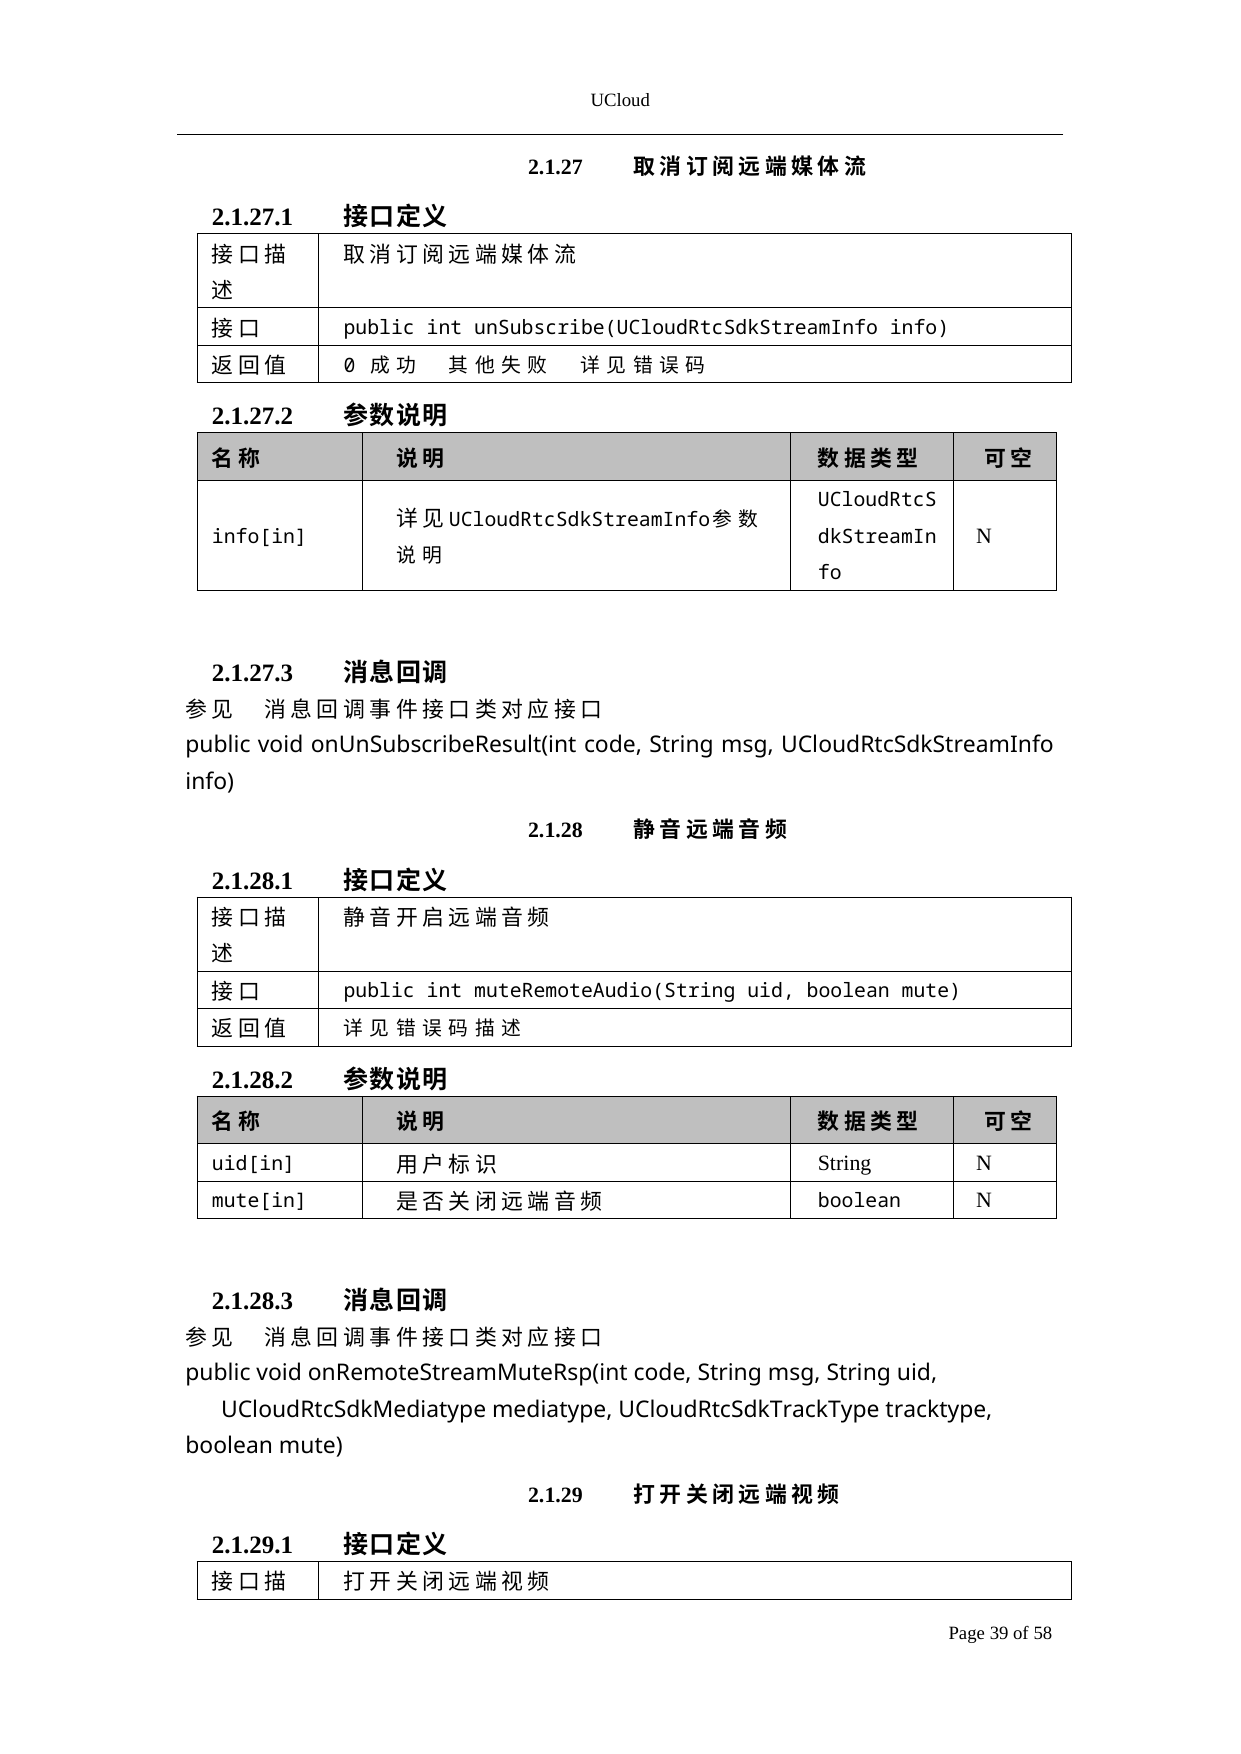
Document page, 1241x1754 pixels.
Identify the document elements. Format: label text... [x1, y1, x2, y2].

table_cell UCloudRtcSdkStreamInfo [791, 481, 953, 590]
table_cell 详见UCloudRtcSdkStreamInfo参数说明 [363, 481, 790, 590]
subtitle 接口定义 [200, 860, 1055, 897]
table_header 打开关闭远端视频 [319, 1562, 1071, 1598]
table_cell 是否关闭远端音频 [363, 1182, 790, 1218]
table_cell public int unSubscribe(UCloudRtcSdkStreamInfo info) [319, 308, 1071, 345]
text public void onUnSubscribeResult(int code, String msg, UCloudRtcSdkStreamInfo info) [185, 726, 1055, 799]
table_cell N [954, 1182, 1056, 1218]
subtitle 静音远端音频 [510, 811, 1032, 848]
table_header 数据类型 [791, 433, 953, 480]
table_cell boolean [791, 1182, 953, 1218]
subtitle 接口定义 [200, 197, 1055, 233]
subtitle 接口定义 [200, 1524, 1055, 1561]
table_header 数据类型 [791, 1097, 953, 1143]
table_cell 接口 [198, 308, 318, 345]
text 参见 消息回调事件接口类对应接口 [185, 1317, 1055, 1354]
table_cell N [954, 1144, 1056, 1181]
table_cell mute[in] [198, 1182, 362, 1218]
table_cell N [954, 481, 1056, 590]
table_header 接口描述 [198, 898, 318, 971]
table_cell 返回值 [198, 1009, 318, 1046]
table_cell public int muteRemoteAudio(String uid, boolean mute) [319, 972, 1071, 1008]
text UCloudRtcSdkMediatype mediatype, UCloudRtcSdkTrackType tracktype, boolean mute) [185, 1390, 1055, 1463]
table_cell info[in] [198, 481, 362, 590]
table_cell 0 成功 其他失败 详见错误码 [319, 346, 1071, 382]
subtitle 参数说明 [200, 1059, 1055, 1096]
table_cell 接口 [198, 972, 318, 1008]
table_cell uid[in] [198, 1144, 362, 1181]
text 参见 消息回调事件接口类对应接口 [185, 689, 1055, 726]
subtitle 取消订阅远端媒体流 [510, 148, 1032, 184]
subtitle 消息回调 [200, 653, 1055, 689]
subtitle 消息回调 [200, 1281, 1055, 1317]
table_header 说明 [363, 1097, 790, 1143]
table_header 说明 [363, 433, 790, 480]
table_cell 用户标识 [363, 1144, 790, 1181]
table_cell String [791, 1144, 953, 1181]
table_header 名称 [198, 433, 362, 480]
table_header 可空 [954, 433, 1056, 480]
table_header 接口描述 [198, 1562, 318, 1598]
table_header 静音开启远端音频 [319, 898, 1071, 971]
table_header 名称 [198, 1097, 362, 1143]
table_header 取消订阅远端媒体流 [319, 234, 1071, 307]
table_cell 返回值 [198, 346, 318, 382]
table_header 可空 [954, 1097, 1056, 1143]
text public void onRemoteStreamMuteRsp(int code, String msg, String uid, [185, 1354, 1055, 1390]
subtitle 打开关闭远端视频 [510, 1476, 1032, 1512]
table_cell 详见错误码描述 [319, 1009, 1071, 1046]
table_header 接口描述 [198, 234, 318, 307]
subtitle 参数说明 [200, 396, 1055, 432]
